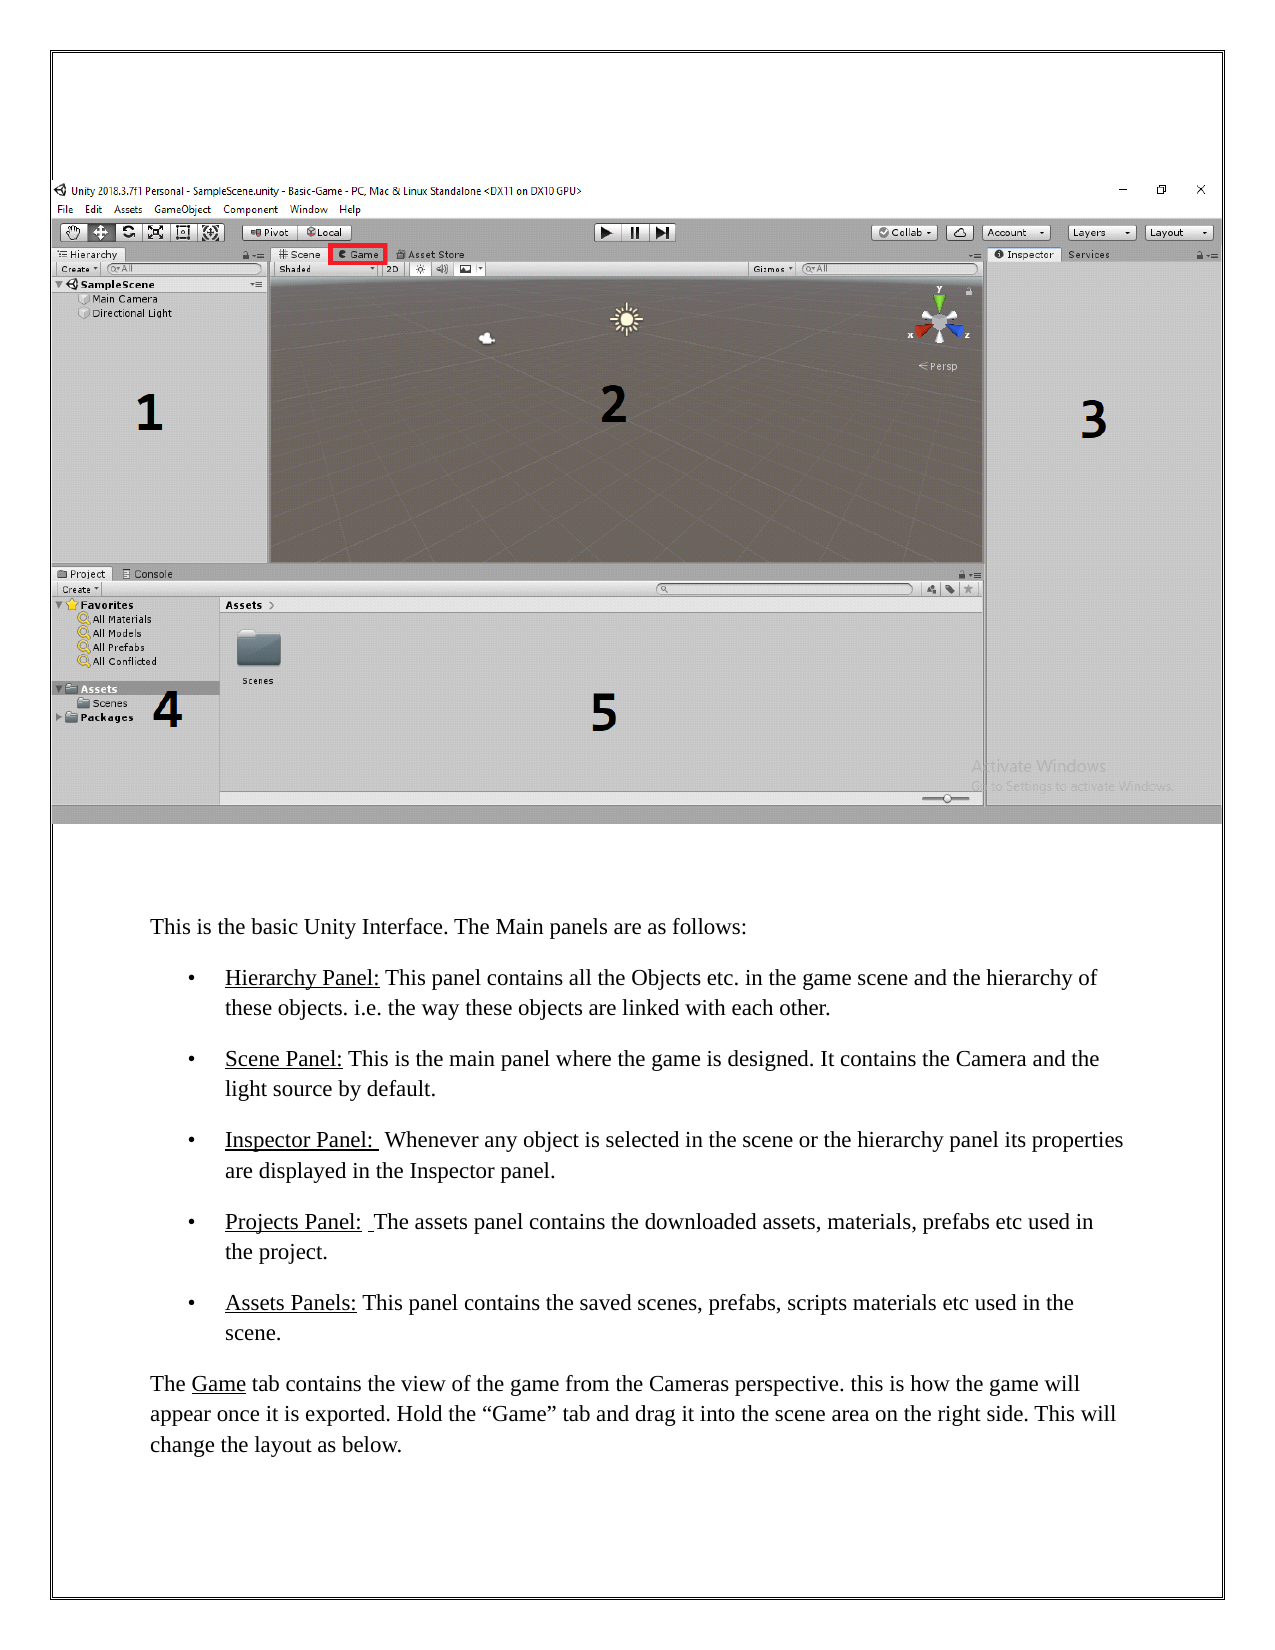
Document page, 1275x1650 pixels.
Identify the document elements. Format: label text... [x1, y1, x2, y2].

list Assets Panels: This panel contains the saved scenes, prefabs, scripts materials etc used in the scene. [187, 1289, 1125, 1346]
list Projects Panel: The assets panel contains the downloaded assets, materials, prefabs etc used in the project. [187, 1208, 1125, 1264]
list Hierarchy Panel: This panel contains all the Objects etc. in the game scene and the hierarchy of these objects. i.e. the way these objects are linked with each other. [187, 964, 1125, 1021]
picture [51, 180, 1222, 824]
list Inspector Panel: Whenever any object is selected in the scene or the hierarchy panel its properties are displayed in the Inspector panel. [187, 1126, 1125, 1183]
list Scene Panel: This is the main panel where the game is designed. It contains the Camera and the light source by default. [187, 1045, 1125, 1102]
text The Game tab contains the view of the game from the Cameras perspective. this is how the game will appear once it is exported. Hold the “Game” tab and drag it into the scene area on the right side. This will change the layout as below. [150, 1370, 1125, 1457]
text This is the basic Unity Interface. The Main panels are as follows: [150, 913, 1125, 939]
